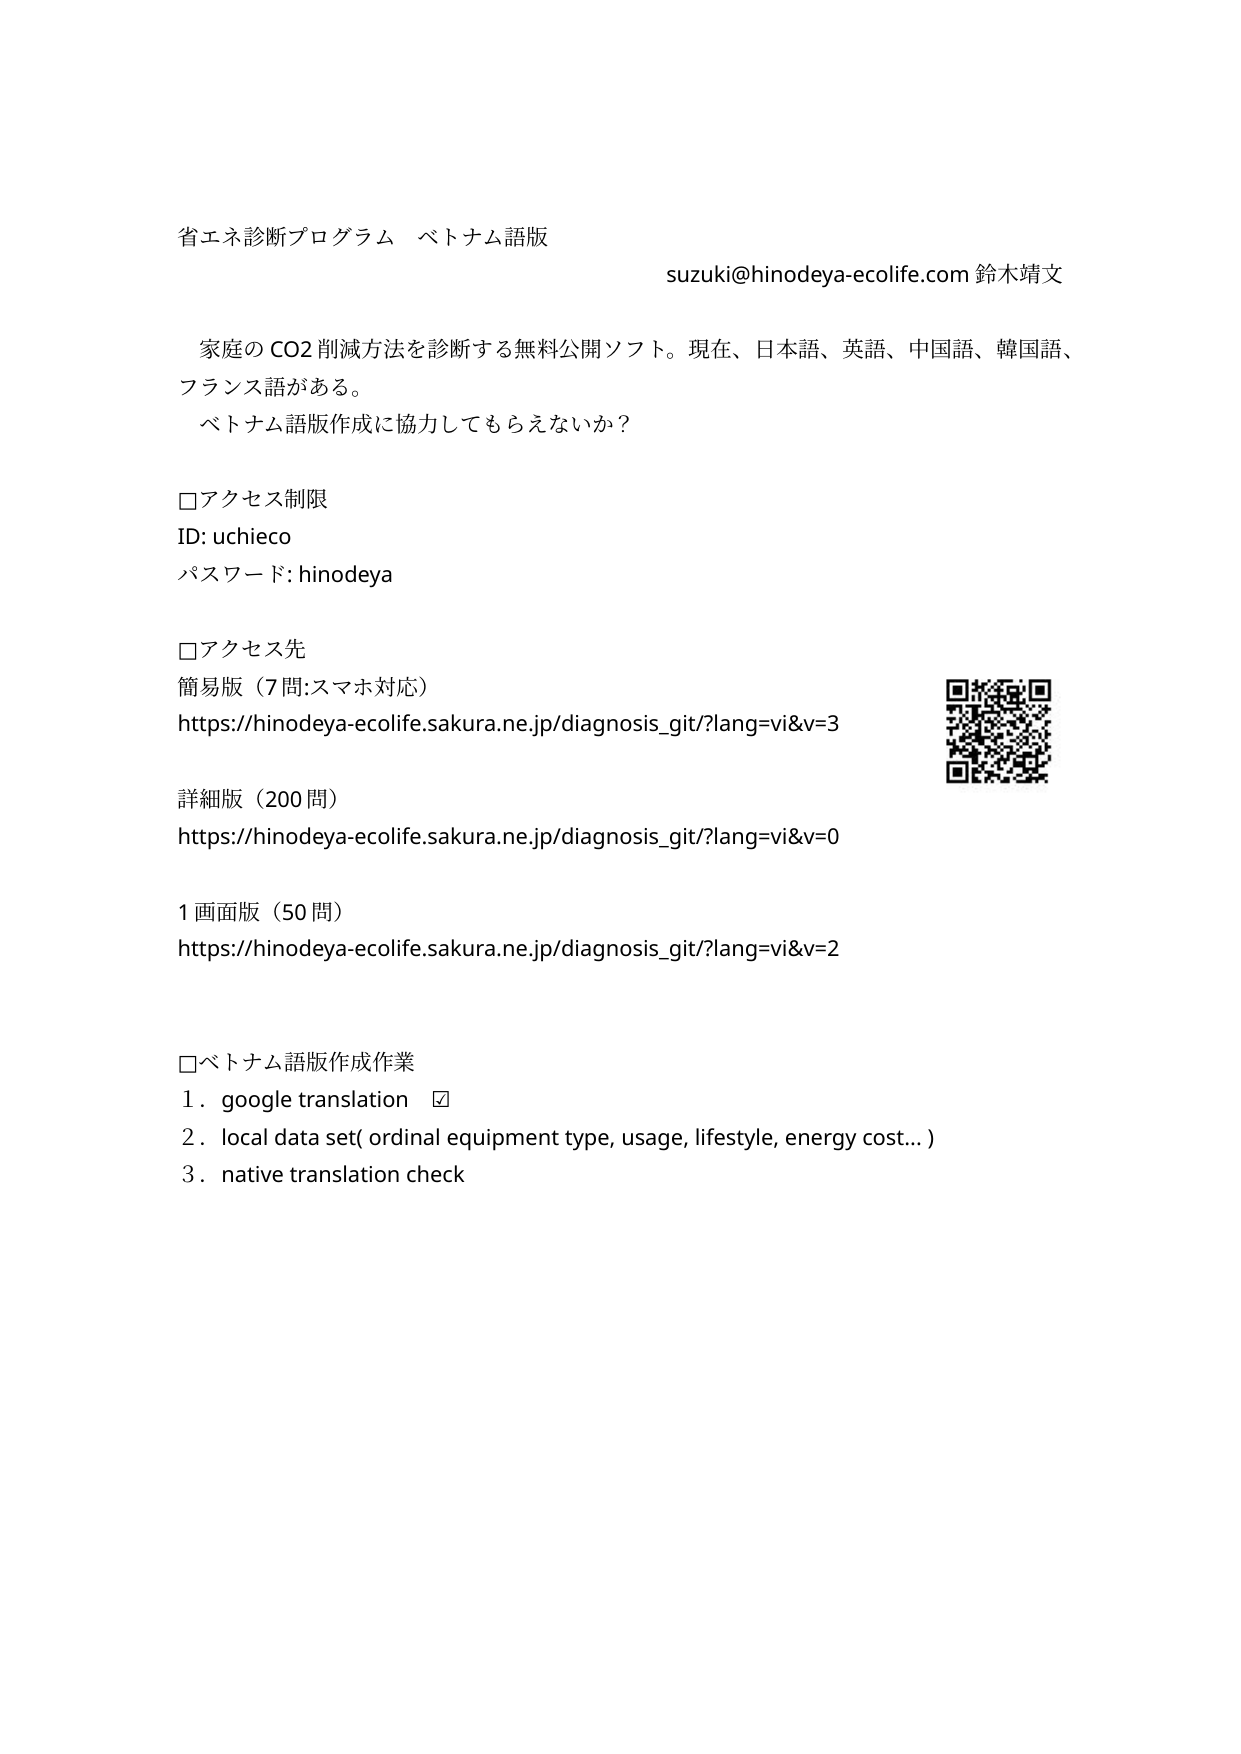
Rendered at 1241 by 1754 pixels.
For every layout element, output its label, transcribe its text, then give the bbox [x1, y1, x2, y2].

text suzuki@hinodeya-ecolife.com 鈴木靖文 [177, 254, 1063, 292]
picture [935, 667, 1063, 796]
text https://hinodeya-ecolife.sakura.ne.jp/diagnosis_git/?lang=vi&v=2 [177, 929, 1063, 967]
text パスワード: hinodeya [177, 554, 1063, 592]
text 家庭のCO2削減方法を診断する無料公開ソフト。現在、日本語、英語、中国語、韓国語、フランス語がある。 [177, 329, 1063, 404]
text ID: uchieco [177, 517, 1063, 554]
text ３．native translation check [177, 1154, 1063, 1192]
text □ベトナム語版作成作業 [177, 1042, 1063, 1079]
text ２．local data set( ordinal equipment type, usage, lifestyle, energy cost... ) [177, 1117, 1063, 1154]
text https://hinodeya-ecolife.sakura.ne.jp/diagnosis_git/?lang=vi&v=0 [177, 817, 1063, 854]
text https://hinodeya-ecolife.sakura.ne.jp/diagnosis_git/?lang=vi&v=3 [177, 704, 935, 742]
text □アクセス先 [177, 629, 1063, 667]
text □アクセス制限 [177, 479, 1063, 517]
text 1画面版（50問） [177, 892, 1063, 929]
text 簡易版（7問:スマホ対応） [177, 667, 935, 704]
text ベトナム語版作成に協力してもらえないか？ [177, 404, 1063, 442]
text 詳細版（200問） [177, 779, 1063, 817]
text 省エネ診断プログラム ベトナム語版 [177, 217, 1063, 254]
text １．google translation ☑ [177, 1079, 1063, 1117]
